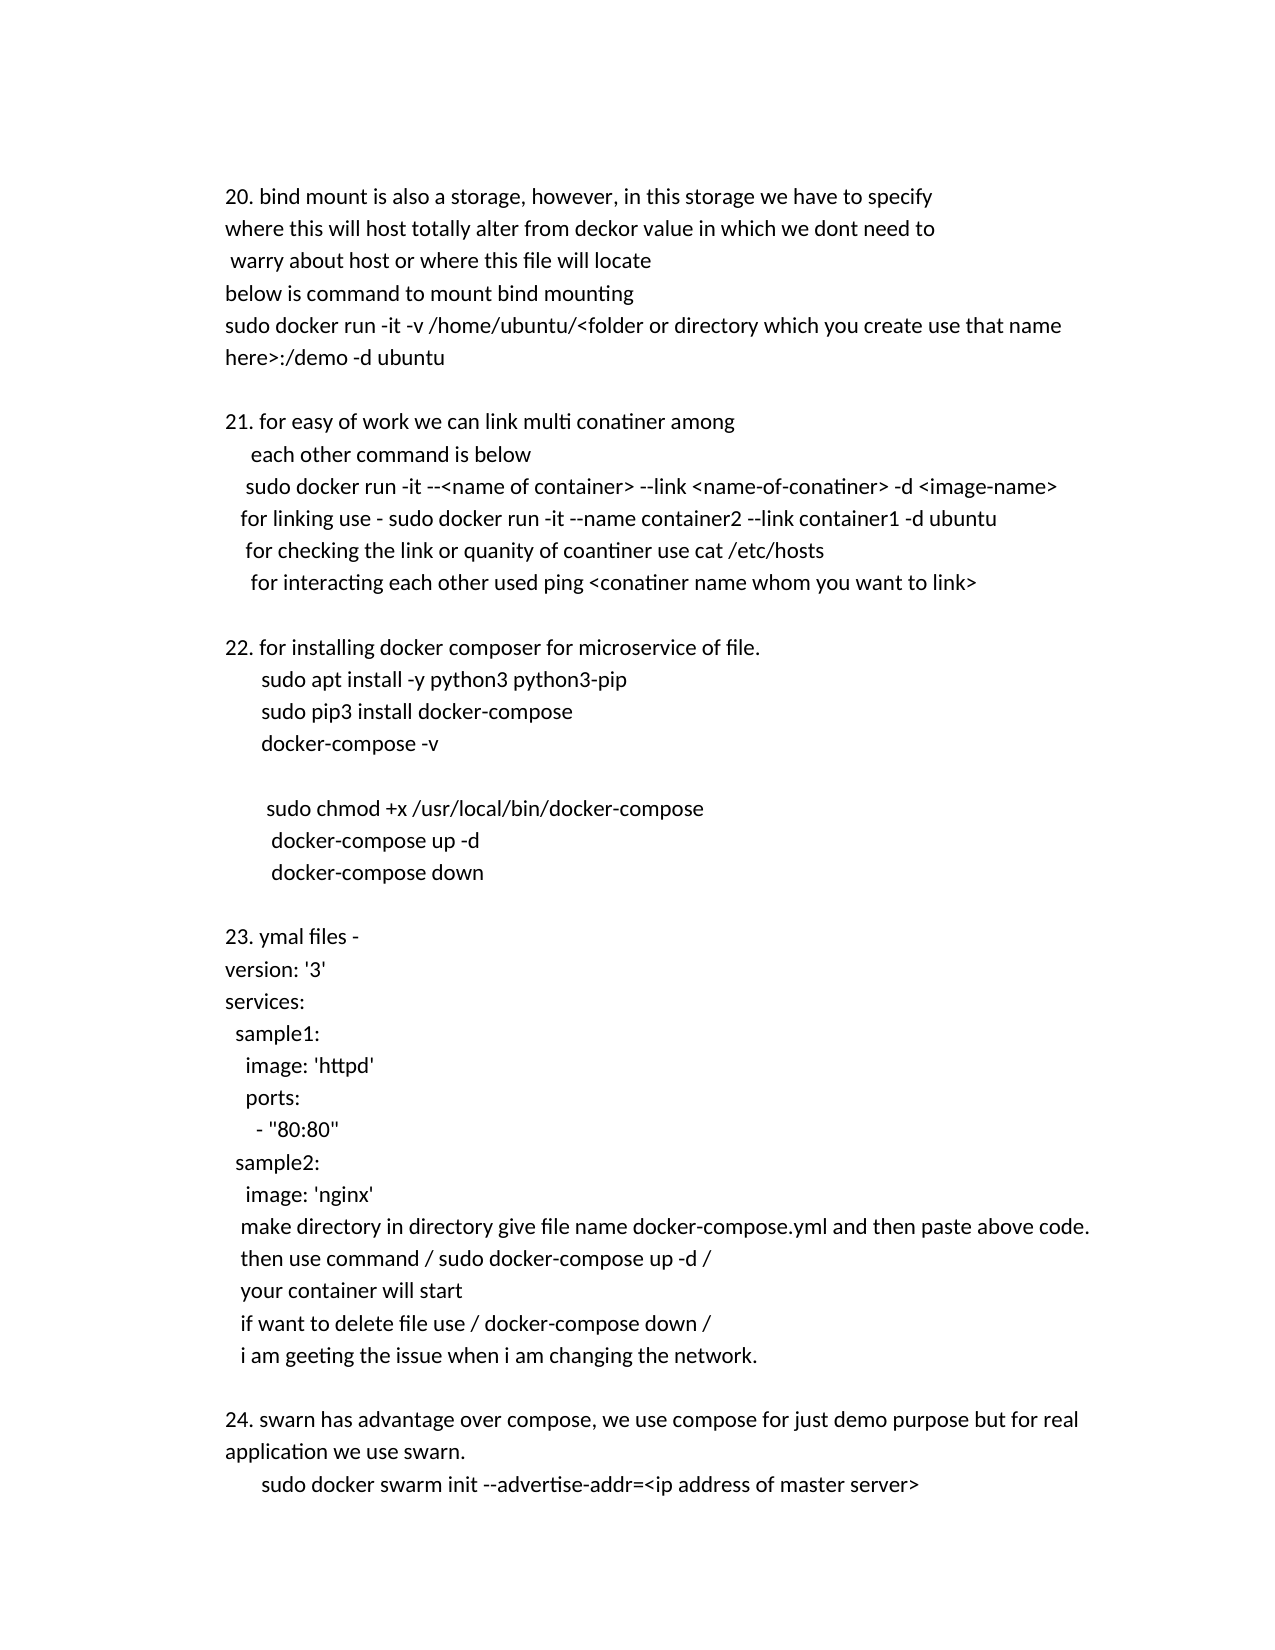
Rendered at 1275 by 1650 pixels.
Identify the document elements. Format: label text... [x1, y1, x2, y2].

list 24. swarn has advantage over compose, we use compose for just demo purpose but for real application we use swarn. [225, 1405, 1125, 1466]
list if want to delete file use / docker-compose down / [225, 1309, 1125, 1337]
list then use command / sudo docker-compose up -d / [225, 1244, 1125, 1272]
list docker-compose down [225, 858, 1125, 886]
list warry about host or where this file will locate [225, 247, 1125, 274]
list i am geeting the issue when i am changing the network. [225, 1341, 1125, 1369]
list below is command to mount bind mounting [225, 279, 1125, 307]
list image: 'httpd' [225, 1051, 1125, 1079]
list 21. for easy of work we can link multi conatiner among [225, 407, 1125, 436]
list - "80:80" [225, 1116, 1125, 1144]
list for interacting each other used ping <conatiner name whom you want to link> [225, 568, 1125, 596]
list image: 'nginx' [225, 1180, 1125, 1208]
list sample1: [225, 1019, 1125, 1047]
list make directory in directory give file name docker-compose.yml and then paste above code. [225, 1212, 1125, 1240]
list for checking the link or quanity of coantiner use cat /etc/hosts [225, 536, 1125, 564]
list 22. for installing docker composer for microservice of file. [225, 633, 1125, 661]
list sudo docker swarm init --advertise-addr=<ip address of master server> [225, 1470, 1125, 1498]
list 23. ymal files - [225, 922, 1125, 951]
list sudo chmod +x /usr/local/bin/docker-compose [225, 794, 1125, 822]
list docker-compose up -d [225, 826, 1125, 854]
list version: '3' [225, 955, 1125, 983]
list sudo pip3 install docker-compose [225, 697, 1125, 725]
list sudo docker run -it -v /home/ubuntu/<folder or directory which you create use that name here>:/demo -d ubuntu [225, 311, 1125, 371]
list sample2: [225, 1148, 1125, 1176]
list your container will start [225, 1277, 1125, 1304]
list services: [225, 987, 1125, 1015]
list ports: [225, 1083, 1125, 1111]
list docker-compose -v [225, 729, 1125, 757]
list sudo docker run -it --<name of container> --link <name-of-conatiner> -d <image-name> [225, 472, 1125, 500]
list for linking use - sudo docker run -it --name container2 --link container1 -d ubuntu [225, 504, 1125, 532]
list each other command is below [225, 440, 1125, 468]
list sudo apt install -y python3 python3-pip [225, 665, 1125, 693]
list where this will host totally alter from deckor value in which we dont need to [225, 214, 1125, 242]
list 20. bind mount is also a storage, however, in this storage we have to specify [225, 182, 1125, 210]
